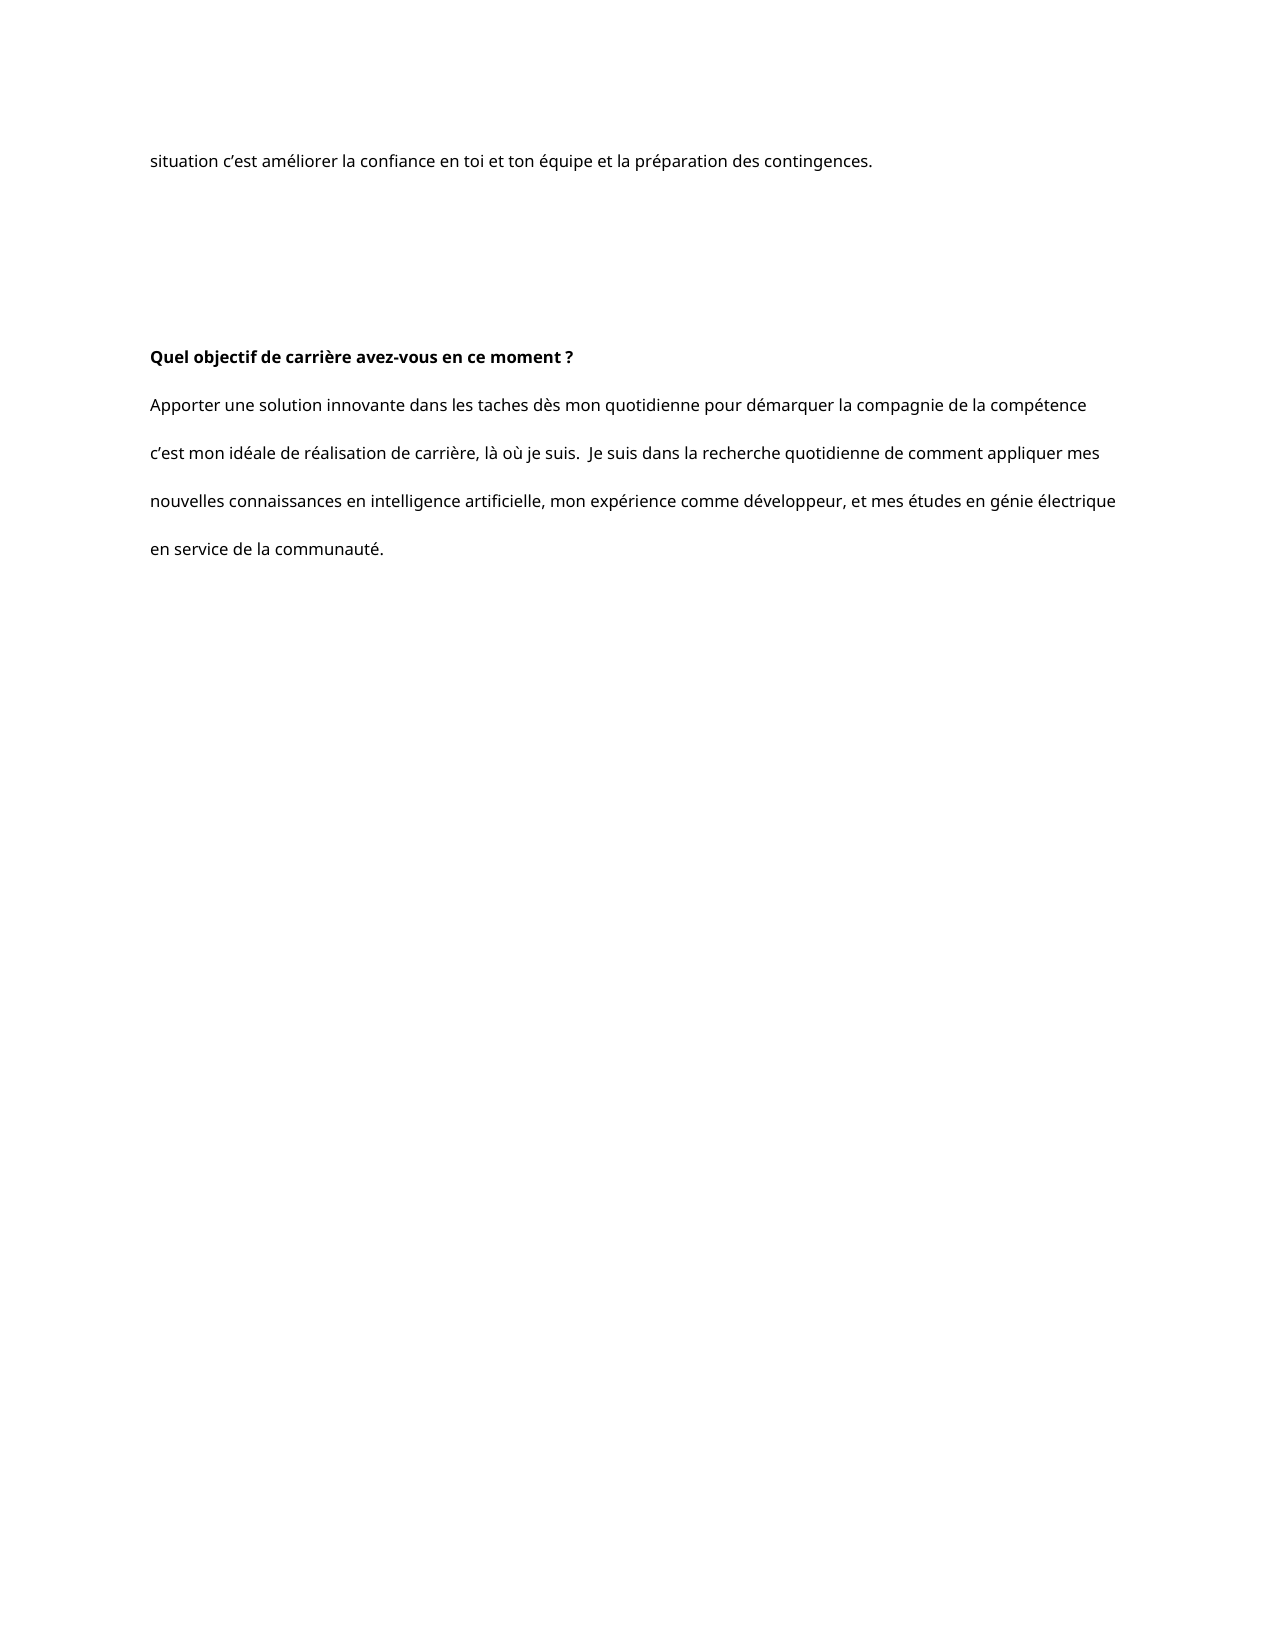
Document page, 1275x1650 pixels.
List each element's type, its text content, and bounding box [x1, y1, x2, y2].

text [150, 150, 1125, 173]
text Quel objectif de carrière avez-vous en ce moment ? [150, 346, 1125, 369]
text Apporter une solution innovante dans les taches dès mon quotidienne pour démarquer la compagnie de la compétence c’est mon idéale de réalisation de carrière, là où je suis. Je suis dans la recherche quotidienne de comment appliquer mes nouvelles connaissances en intelligence artificielle, mon expérience comme développeur, et mes études en génie électrique en service de la communauté. [150, 394, 1125, 560]
